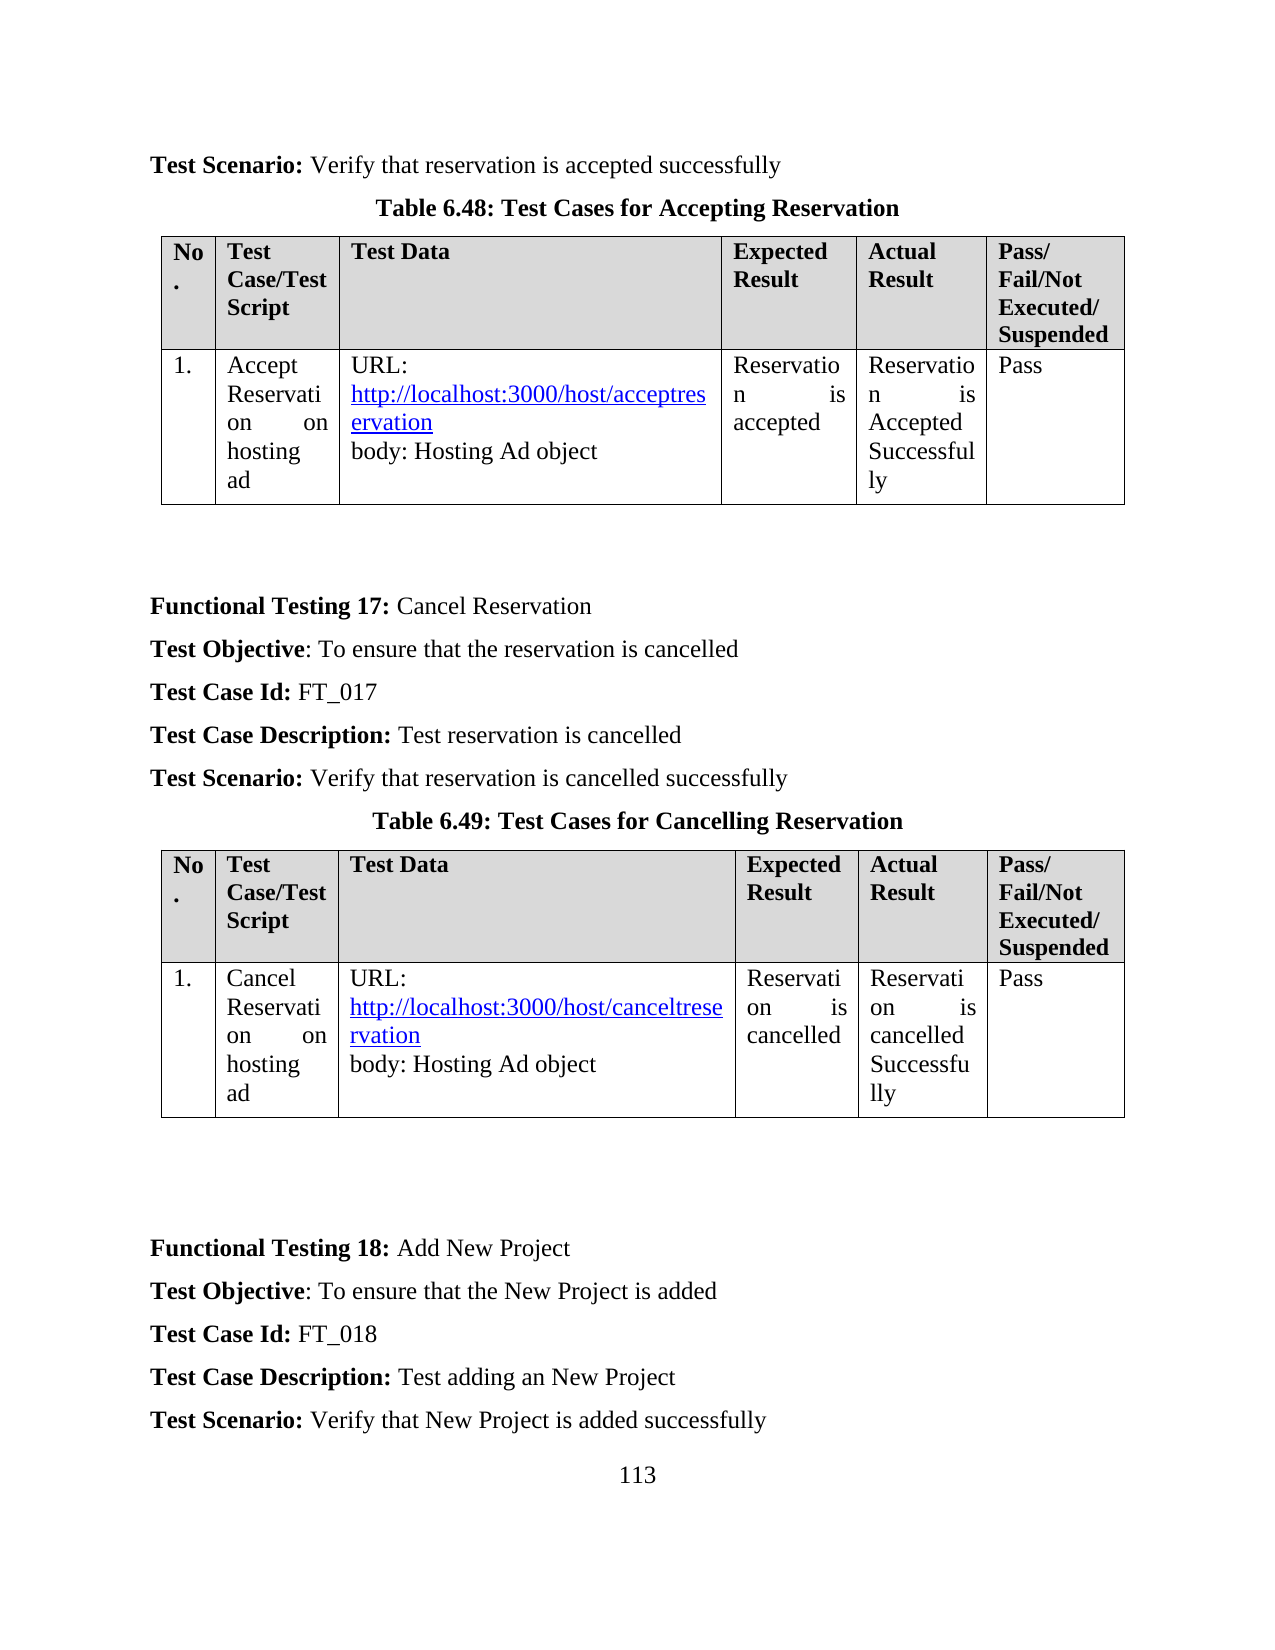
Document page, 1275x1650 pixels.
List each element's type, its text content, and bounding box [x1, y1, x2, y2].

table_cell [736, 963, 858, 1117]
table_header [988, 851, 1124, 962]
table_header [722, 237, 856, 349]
text Test Objective: To ensure that the New Project is added [150, 1276, 1125, 1304]
text Test Scenario: Verify that reservation is accepted successfully [150, 150, 1125, 179]
text Test Case Description: Test reservation is cancelled [150, 720, 1125, 749]
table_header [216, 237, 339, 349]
text Functional Testing 17: Cancel Reservation [150, 591, 1125, 619]
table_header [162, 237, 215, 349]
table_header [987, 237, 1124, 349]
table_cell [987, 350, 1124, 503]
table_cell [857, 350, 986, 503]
text Table 6.49: Test Cases for Cancelling Reservation [150, 806, 1125, 835]
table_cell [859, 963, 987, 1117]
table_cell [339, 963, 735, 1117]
text Test Scenario: Verify that New Project is added successfully [150, 1405, 1125, 1434]
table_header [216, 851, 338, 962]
text Table 6.48: Test Cases for Accepting Reservation [150, 193, 1125, 222]
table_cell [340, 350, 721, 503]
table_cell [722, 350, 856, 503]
text Test Case Id: FT_018 [150, 1319, 1125, 1348]
text Test Scenario: Verify that reservation is cancelled successfully [150, 763, 1125, 792]
text Test Objective: To ensure that the reservation is cancelled [150, 634, 1125, 663]
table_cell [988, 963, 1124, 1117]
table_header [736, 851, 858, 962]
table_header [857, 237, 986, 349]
text Functional Testing 18: Add New Project [150, 1233, 1125, 1261]
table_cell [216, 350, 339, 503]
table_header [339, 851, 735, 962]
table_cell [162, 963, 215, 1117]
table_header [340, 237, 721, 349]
text Test Case Description: Test adding an New Project [150, 1362, 1125, 1391]
text Test Case Id: FT_017 [150, 677, 1125, 706]
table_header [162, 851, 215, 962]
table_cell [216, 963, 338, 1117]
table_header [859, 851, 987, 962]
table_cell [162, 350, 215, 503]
